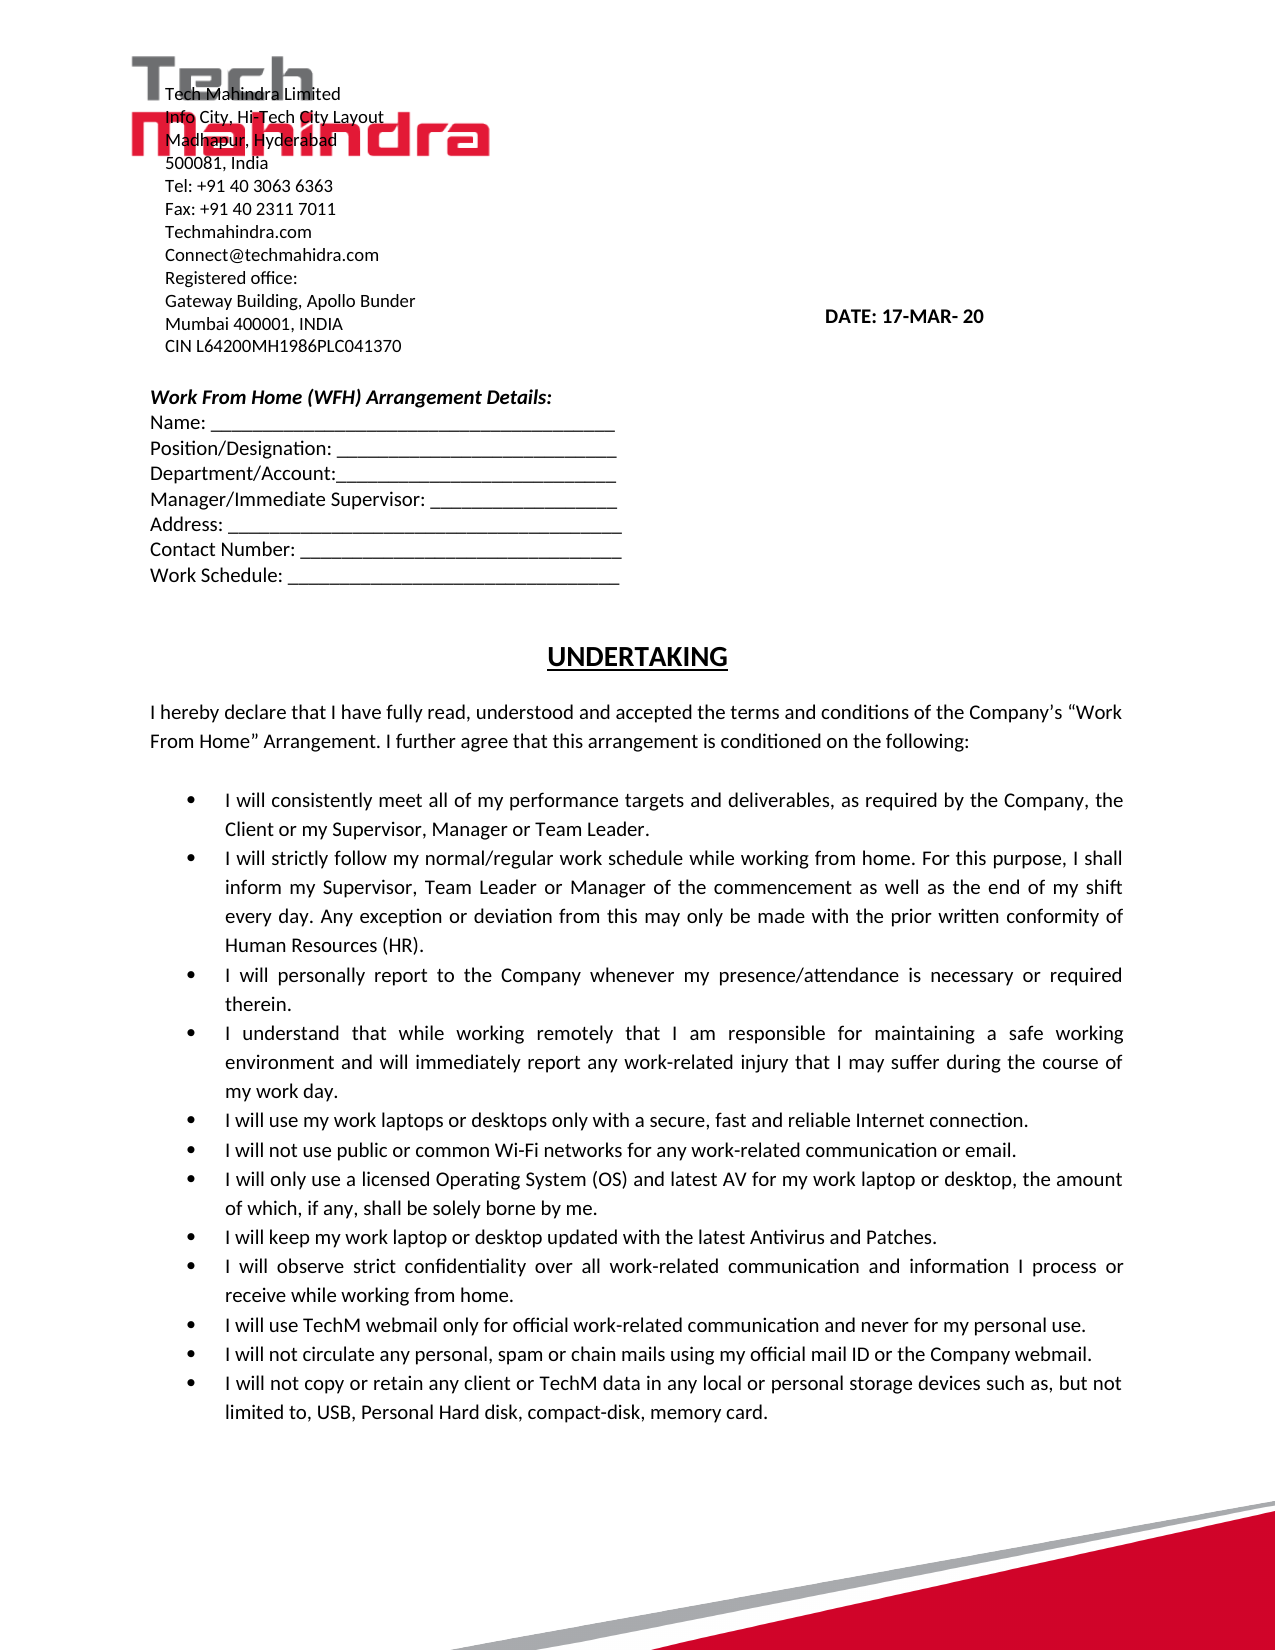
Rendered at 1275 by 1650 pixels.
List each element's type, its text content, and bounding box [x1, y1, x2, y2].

text Position/Designation: ___________________________ [150, 435, 1125, 460]
text Work Schedule: ________________________________ [150, 562, 1125, 587]
text DATE: 17-MAR- 20 [750, 295, 1125, 328]
list I will strictly follow my normal/regular work schedule while working from home. For this purpose, I shall inform my Supervisor, Team Leader or Manager of the commencement as well as the end of my shift every day. Any exception or deviation from this may only be made with the prior written conformity of Human Resources (HR). [187, 845, 1125, 958]
text Department/Account:___________________________ [150, 460, 1125, 486]
text Contact Number: _______________________________ [150, 537, 1125, 562]
list I will personally report to the Company whenever my presence/attendance is necessary or required therein. [187, 962, 1125, 1016]
list I will not copy or retain any client or TechM data in any local or personal storage devices such as, but not limited to, USB, Personal Hard disk, compact-disk, memory card. [187, 1370, 1125, 1425]
text UNDERTAKING [150, 638, 1125, 674]
picture [118, 39, 502, 177]
list I understand that while working remotely that I am responsible for maintaining a safe working environment and will immediately report any work-related injury that I may suffer during the course of my work day. [187, 1020, 1125, 1104]
list I will use my work laptops or desktops only with a secure, fast and reliable Internet connection. [187, 1108, 1125, 1133]
text Address: ______________________________________ [150, 511, 1125, 537]
list I will keep my work laptop or desktop updated with the latest Antivirus and Patches. [187, 1224, 1125, 1250]
text Work From Home (WFH) Arrangement Details: [150, 384, 1125, 409]
list I will observe strict confidentiality over all work-related communication and information I process or receive while working from home. [187, 1253, 1125, 1308]
list I will consistently meet all of my performance targets and deliverables, as required by the Company, the Client or my Supervisor, Manager or Team Leader. [187, 787, 1125, 841]
text Name: _______________________________________ [150, 409, 1125, 435]
text Manager/Immediate Supervisor: __________________ [150, 486, 1125, 511]
list I will use TechM webmail only for official work-related communication and never for my personal use. [187, 1312, 1125, 1337]
list I will not circulate any personal, spam or chain mails using my official mail ID or the Company webmail. [187, 1341, 1125, 1366]
list I will only use a licensed Operating System (OS) and latest AV for my work laptop or desktop, the amount of which, if any, shall be solely borne by me. [187, 1166, 1125, 1221]
picture [433, 1501, 1275, 1650]
text I hereby declare that I have fully read, understood and accepted the terms and conditions of the Company’s “Work From Home” Arrangement. I further agree that this arrangement is conditioned on the following: [150, 699, 1125, 754]
list I will not use public or common Wi-Fi networks for any work-related communication or email. [187, 1137, 1125, 1162]
